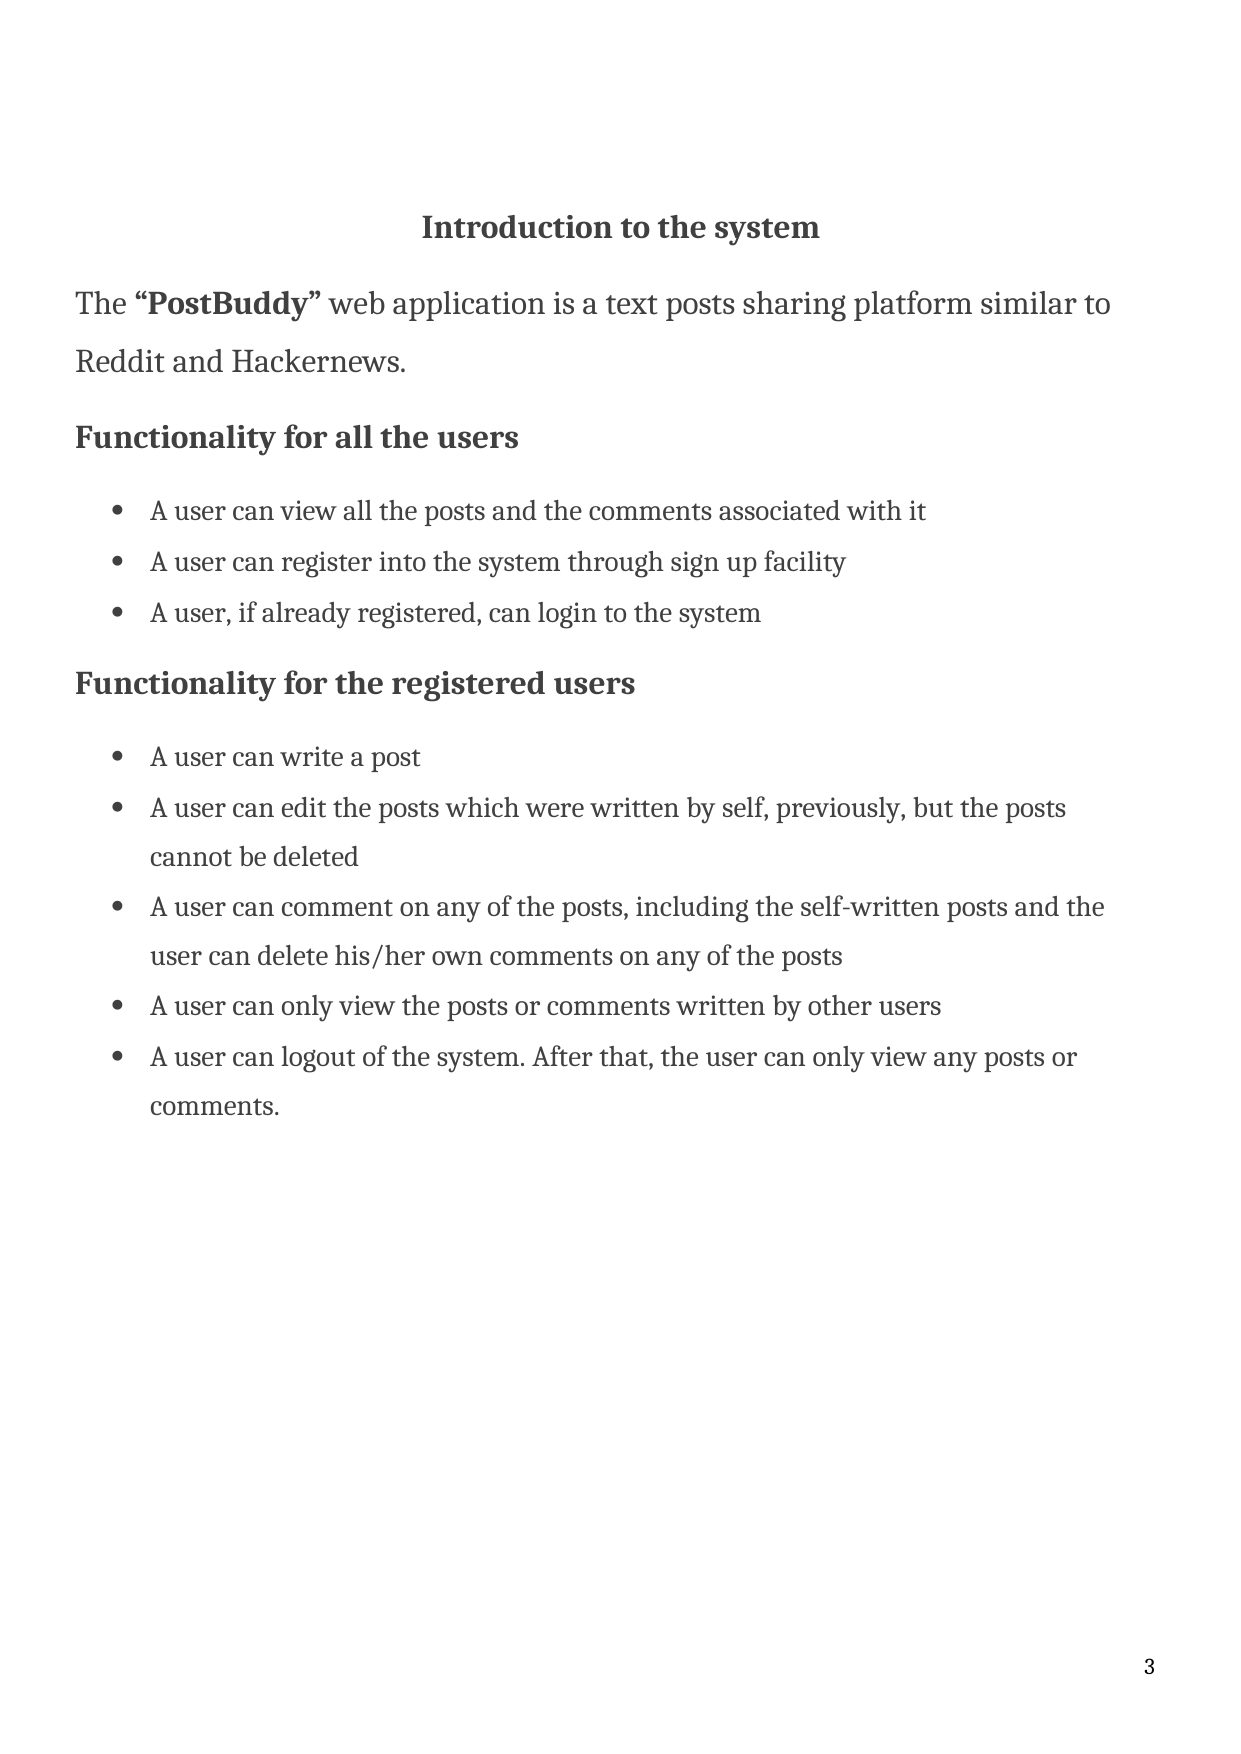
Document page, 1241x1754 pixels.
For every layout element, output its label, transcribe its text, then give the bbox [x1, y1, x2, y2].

list A user can edit the posts which were written by self, previously, but the posts cannot be deleted [112, 791, 1111, 874]
list A user can comment on any of the posts, including the self-written posts and the user can delete his/her own comments on any of the posts [112, 890, 1144, 973]
list A user, if already registered, can login to the system [112, 596, 1211, 629]
list A user can only view the posts or comments written by other users [112, 989, 1211, 1023]
list A user can logout of the system. After that, the user can only view any posts or comments. [112, 1040, 1119, 1123]
list A user can view all the posts and the comments associated with it [112, 494, 1211, 528]
list A user can register into the system through sign up facility [112, 545, 1211, 579]
text The “PostBuddy” web application is a text posts sharing platform similar to Reddit and Hackernews. [75, 284, 1156, 381]
list A user can write a post [112, 741, 1211, 774]
subtitle Functionality for all the users [75, 418, 1211, 456]
subtitle Functionality for the registered users [75, 664, 1211, 702]
subtitle Introduction to the system [387, 209, 854, 247]
